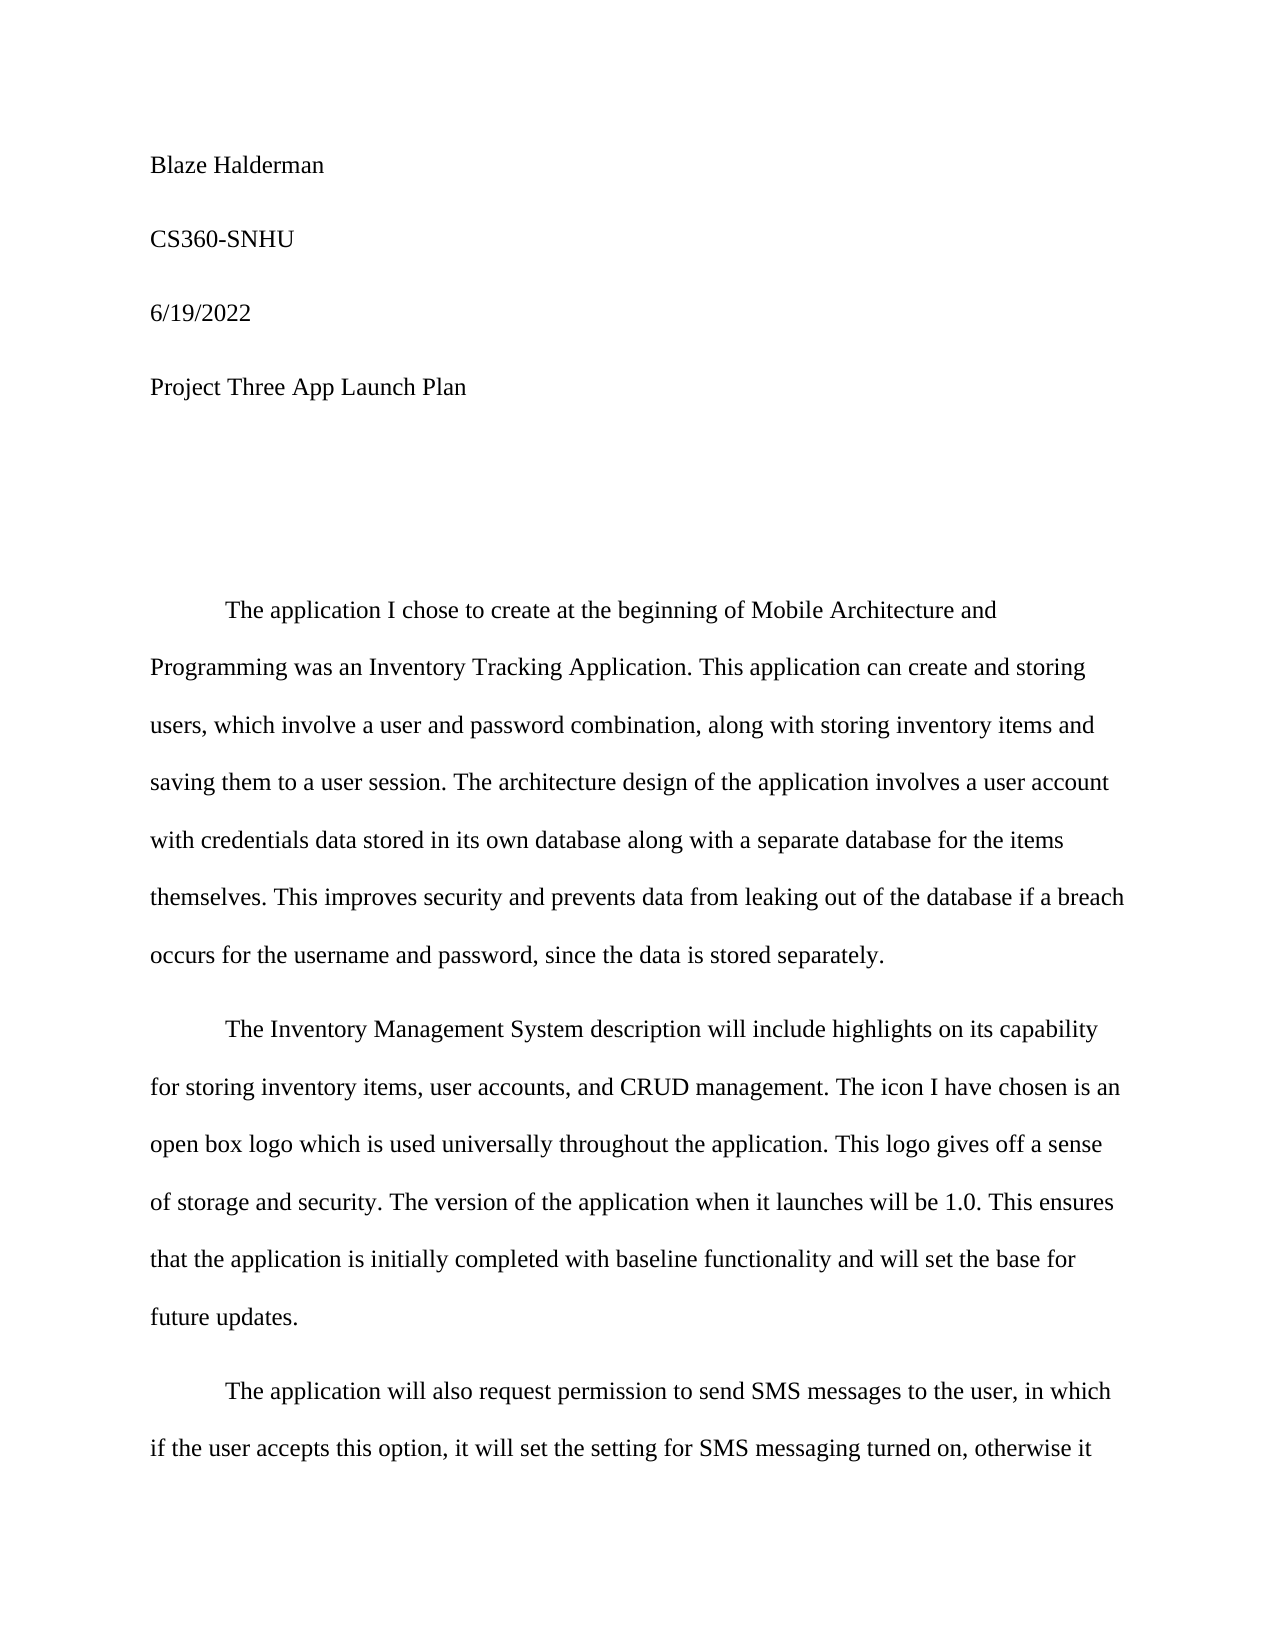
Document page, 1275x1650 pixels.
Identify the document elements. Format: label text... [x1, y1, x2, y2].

text The application I chose to create at the beginning of Mobile Architecture and Programming was an Inventory Tracking Application. This application can create and storing users, which involve a user and password combination, along with storing inventory items and saving them to a user session. The architecture design of the application involves a user account with credentials data stored in its own database along with a separate database for the items themselves. This improves security and prevents data from leaking out of the database if a breach occurs for the username and password, since the data is stored separately. [150, 595, 1125, 969]
text Blaze Halderman [150, 150, 1125, 179]
text CS360-SNHU [150, 224, 1125, 253]
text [150, 1376, 1125, 1462]
text 6/19/2022 [150, 298, 1125, 327]
text The Inventory Management System description will include highlights on its capability for storing inventory items, user accounts, and CRUD management. The icon I have chosen is an open box logo which is used universally throughout the application. This logo gives off a sense of storage and security. The version of the application when it launches will be 1.0. This ensures that the application is initially completed with baseline functionality and will set the base for future updates. [150, 1014, 1125, 1330]
text Project Three App Launch Plan [150, 372, 1125, 401]
